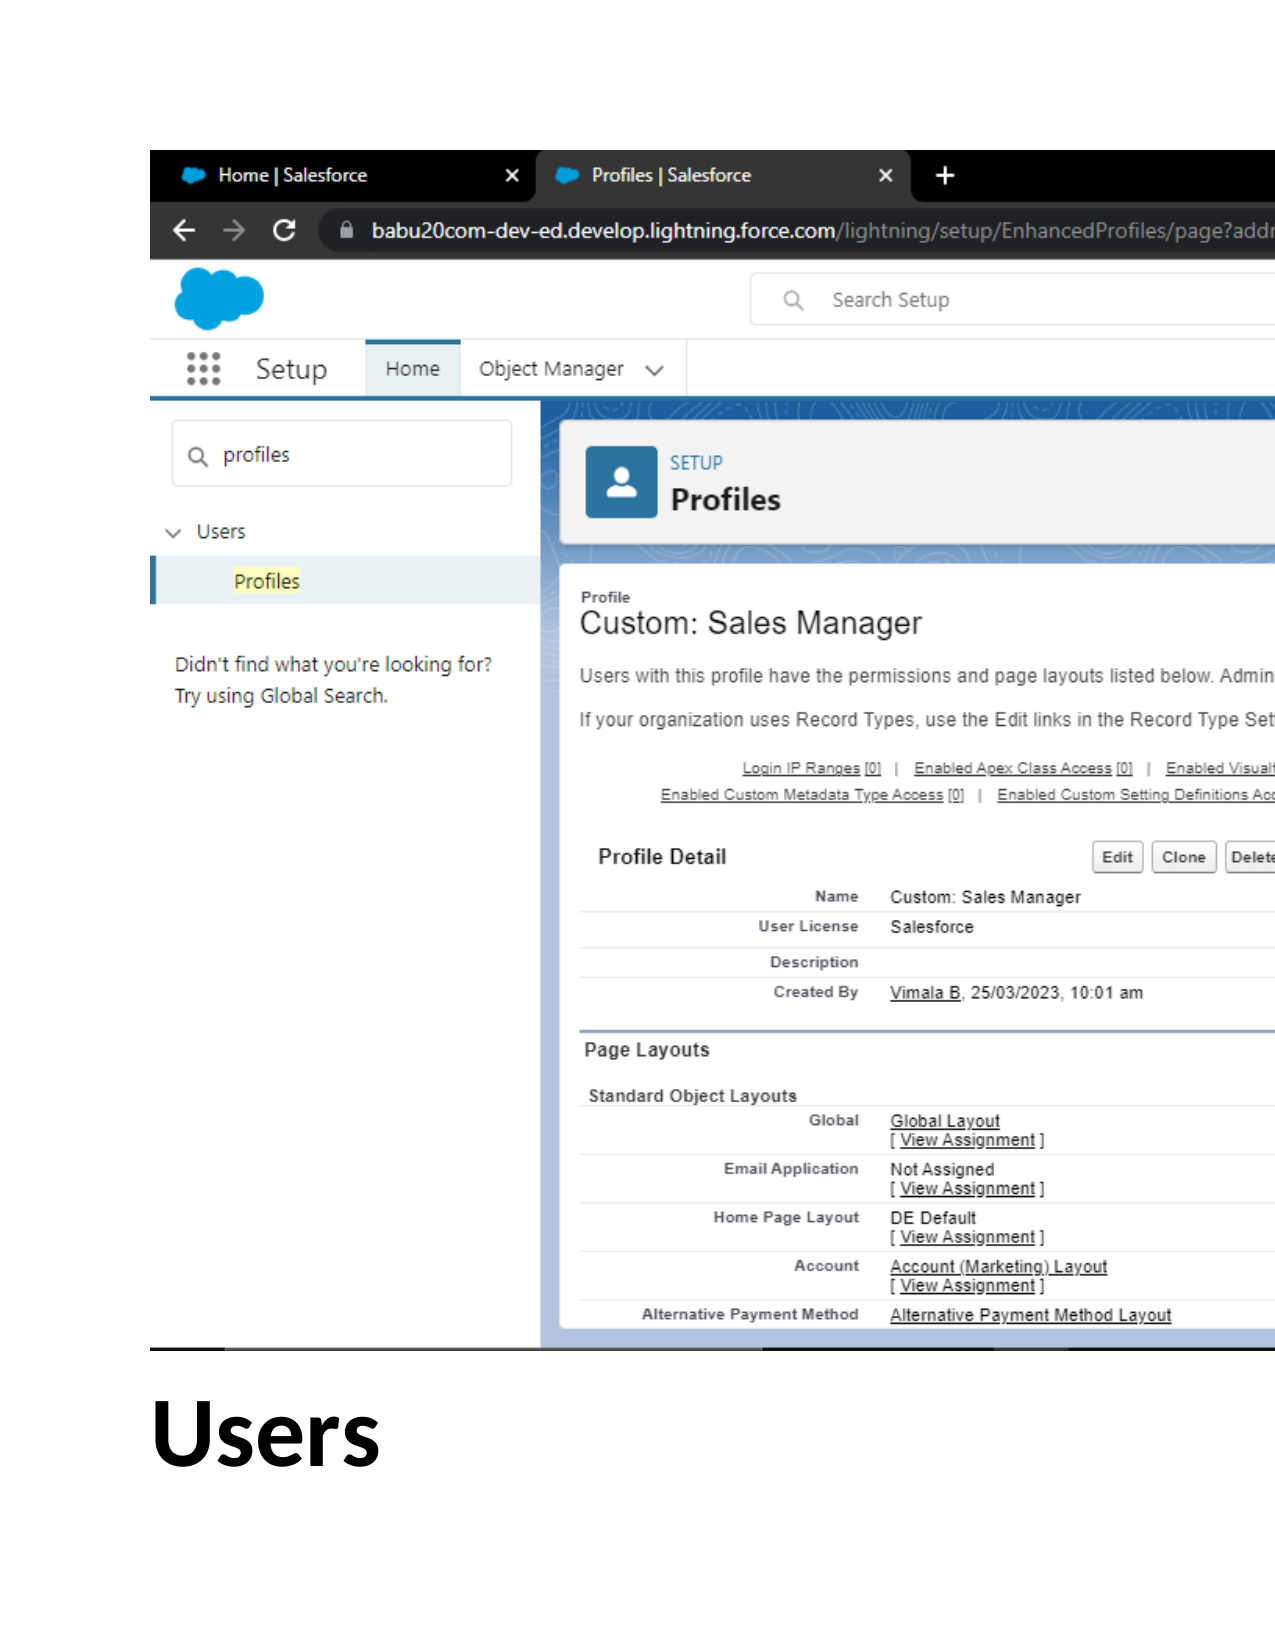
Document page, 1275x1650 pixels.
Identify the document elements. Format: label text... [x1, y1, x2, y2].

text Users [150, 1369, 1125, 1491]
picture [150, 150, 1275, 1351]
